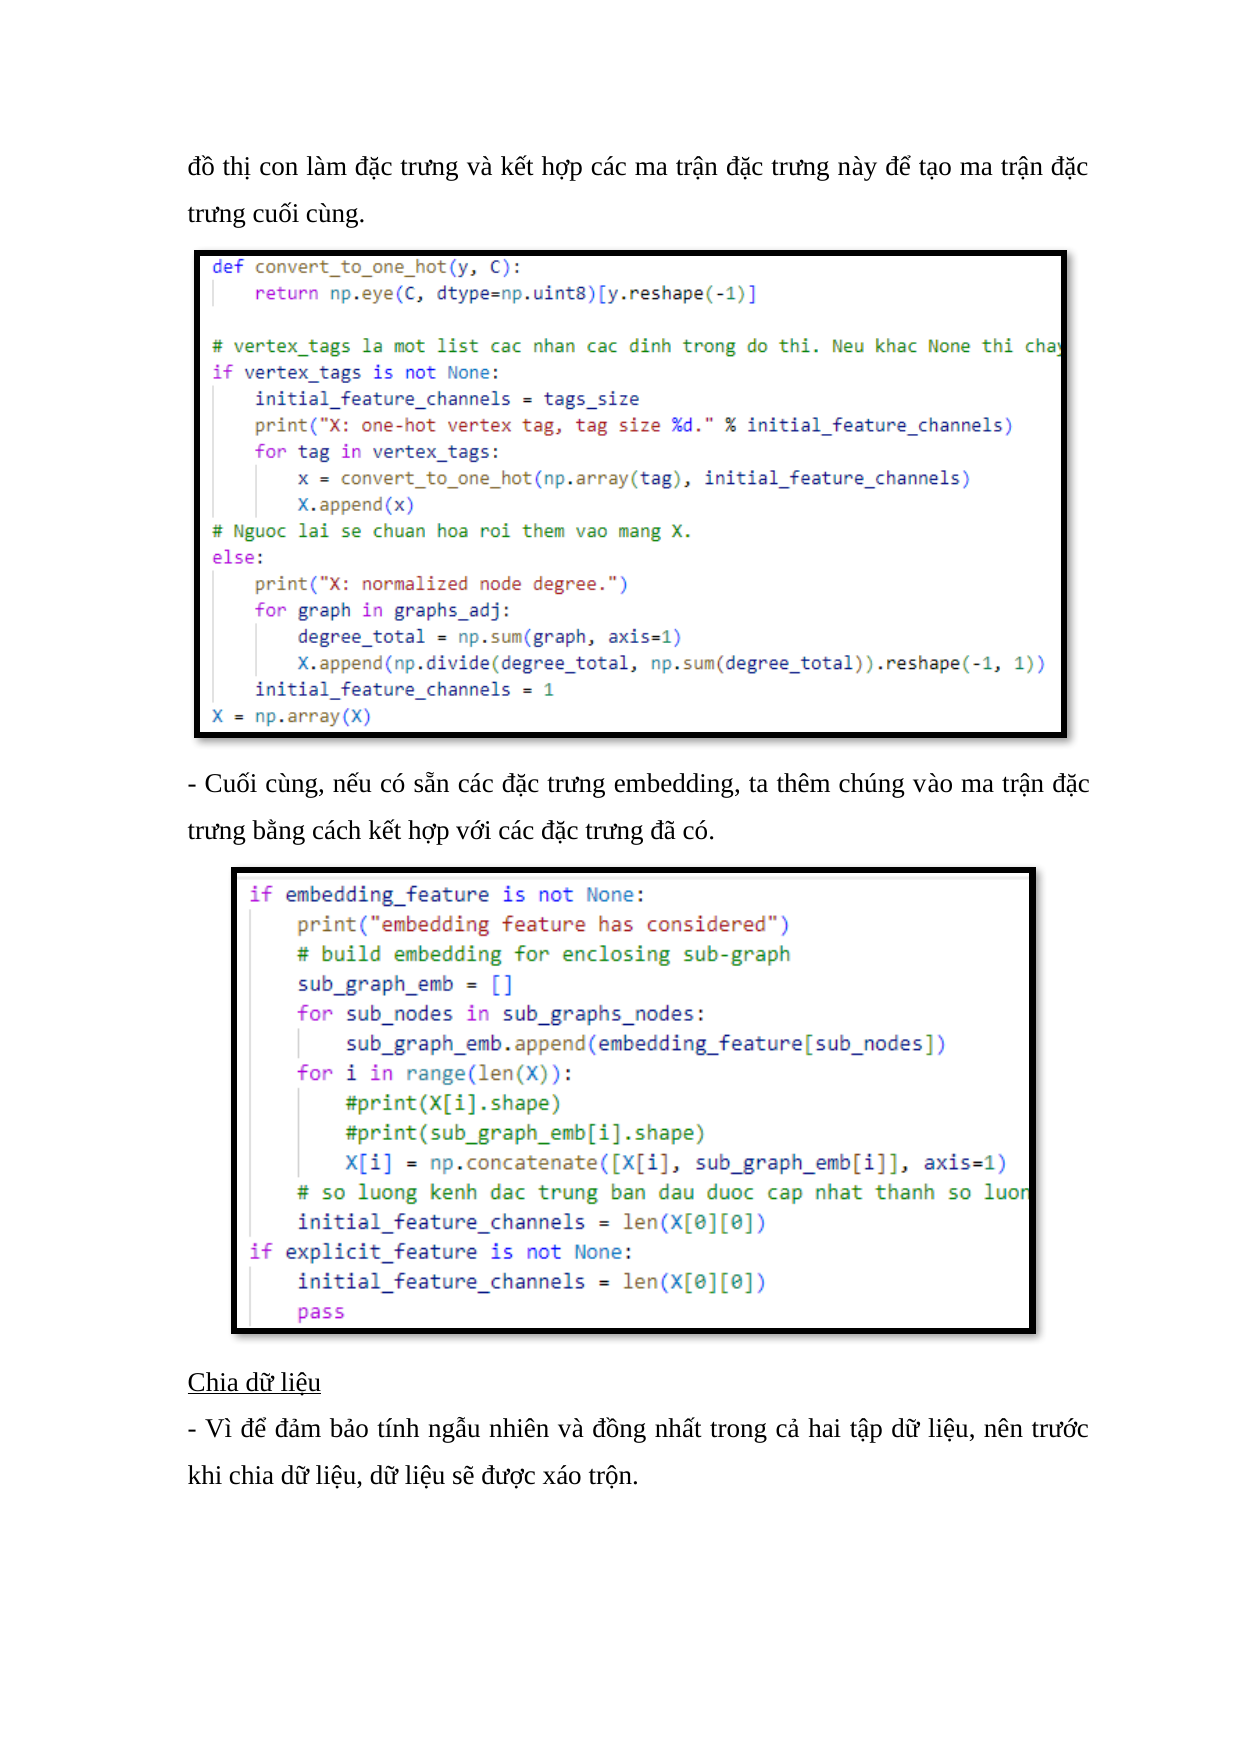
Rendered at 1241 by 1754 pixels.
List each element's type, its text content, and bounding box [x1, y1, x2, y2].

text - Cuối cùng, nếu có sẵn các đặc trưng embedding, ta thêm chúng vào ma trận đặc trưng bằng cách kết hợp với các đặc trưng đã có. [187, 767, 1090, 845]
picture [237, 873, 1029, 1328]
picture [200, 256, 1061, 732]
text Chia dữ liệu [187, 1366, 1090, 1397]
text - Vì để đảm bảo tính ngẫu nhiên và đồng nhất trong cả hai tập dữ liệu, nên trước khi chia dữ liệu, dữ liệu sẽ được xáo trộn. [187, 1412, 1090, 1490]
